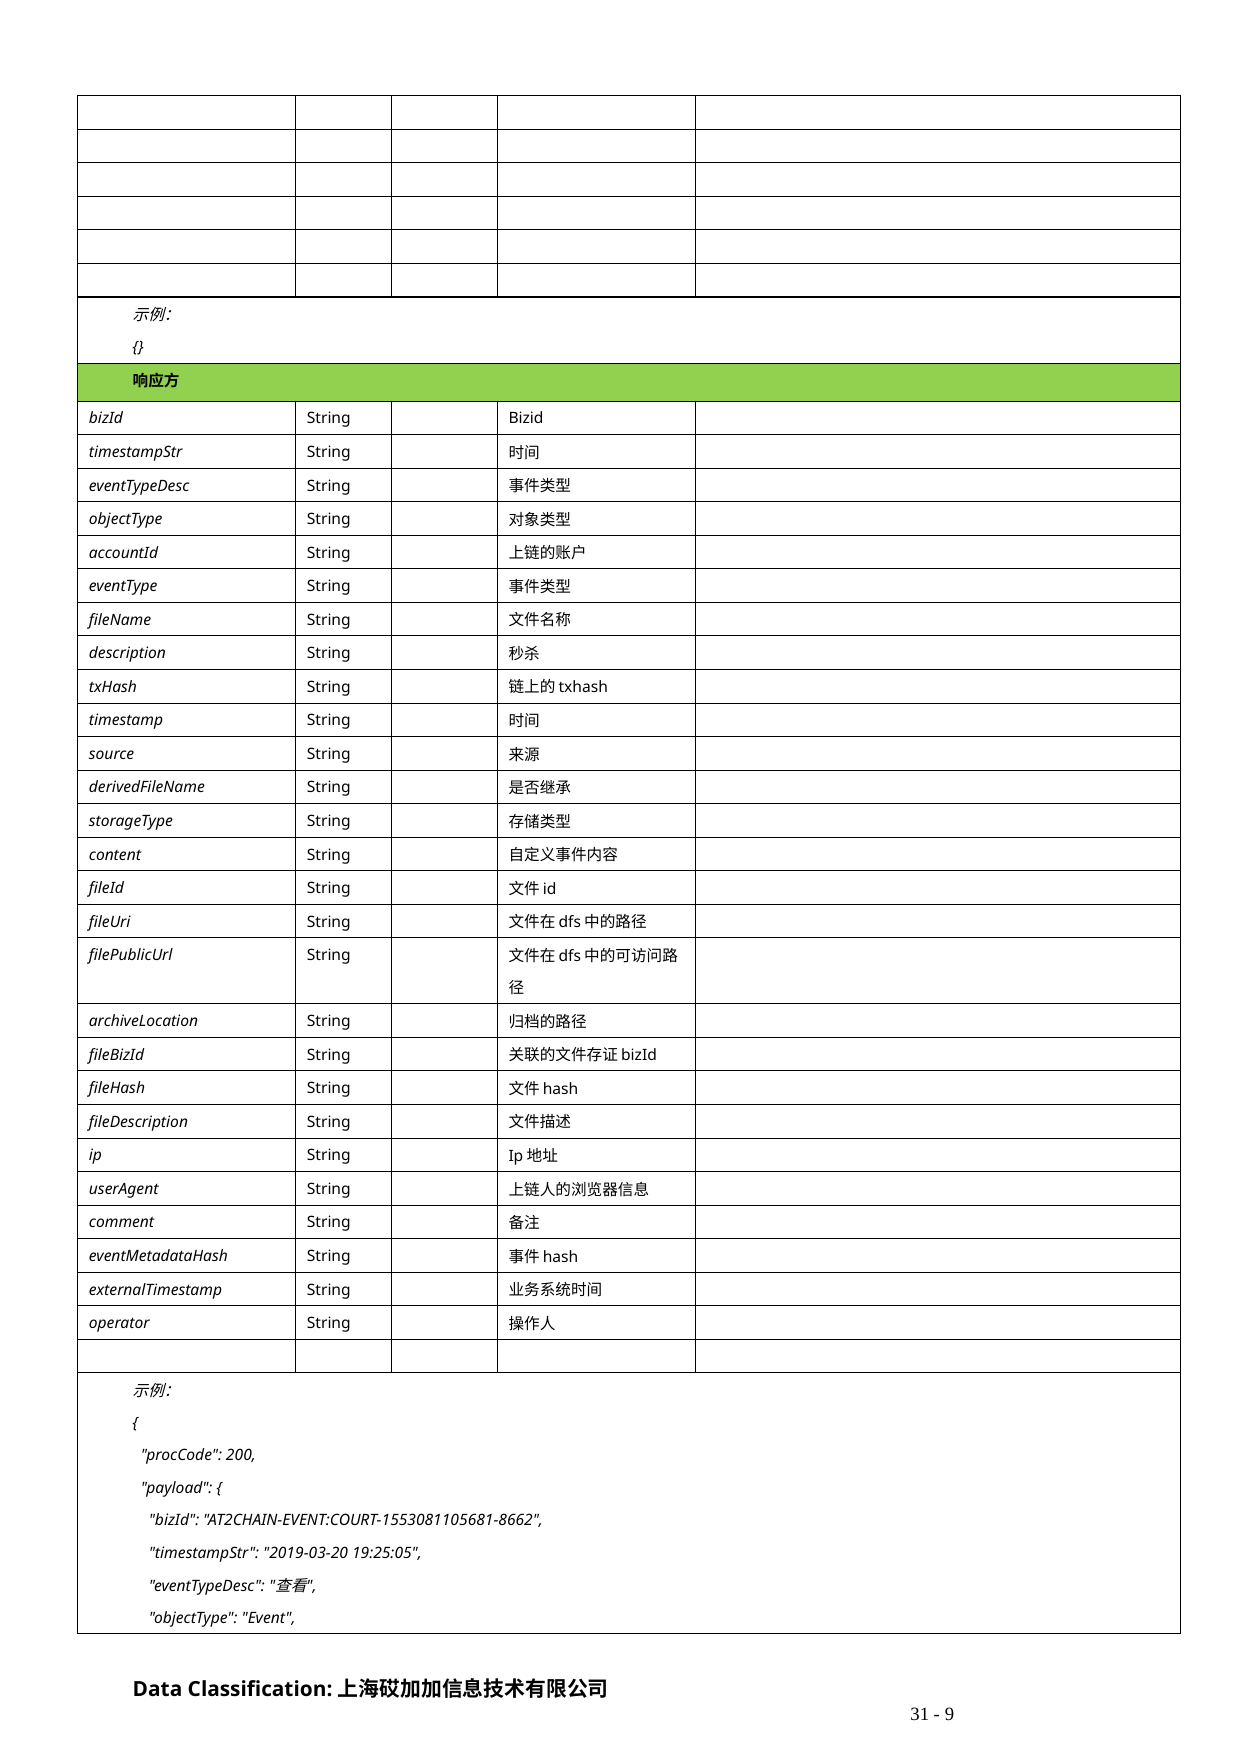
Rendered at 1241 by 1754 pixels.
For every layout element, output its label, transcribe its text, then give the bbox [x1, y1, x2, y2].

table_cell [78, 197, 295, 229]
table_cell 上链人的浏览器信息 [498, 1172, 695, 1204]
table_cell [696, 938, 1180, 1003]
table_cell 业务系统时间 [498, 1273, 695, 1305]
table_cell [696, 704, 1180, 736]
table_cell [392, 96, 497, 129]
table_cell [696, 737, 1180, 769]
table_cell 事件hash [498, 1239, 695, 1272]
table_cell [78, 1340, 295, 1372]
table_cell [696, 197, 1180, 229]
table_cell [392, 469, 497, 501]
table_cell timestamp [78, 704, 295, 736]
table_cell [392, 1139, 497, 1171]
table_cell [696, 1306, 1180, 1339]
table_cell fileId [78, 871, 295, 904]
table_cell [392, 603, 497, 635]
table_cell [696, 536, 1180, 568]
table_cell String [296, 1071, 391, 1104]
table_cell 是否继承 [498, 771, 695, 803]
table_cell String [296, 704, 391, 736]
table_cell accountId [78, 536, 295, 568]
table_cell String [296, 636, 391, 669]
table_cell filePublicUrl [78, 938, 295, 1003]
table_cell 对象类型 [498, 502, 695, 535]
table_cell 时间 [498, 704, 695, 736]
table_cell String [296, 905, 391, 937]
table_cell String [296, 670, 391, 702]
table_cell eventTypeDesc [78, 469, 295, 501]
table_cell [392, 163, 497, 196]
table_cell String [296, 1172, 391, 1204]
table_cell [392, 536, 497, 568]
table_cell source [78, 737, 295, 769]
table_cell [392, 1004, 497, 1037]
table_cell Bizid [498, 402, 695, 434]
table_cell [392, 402, 497, 434]
table_cell 时间 [498, 435, 695, 468]
table_cell [392, 230, 497, 263]
table_cell String [296, 469, 391, 501]
table_cell String [296, 502, 391, 535]
table_cell [392, 569, 497, 602]
table_cell comment [78, 1206, 295, 1238]
table_cell [696, 838, 1180, 870]
table_cell 文件hash [498, 1071, 695, 1104]
table_cell [498, 130, 695, 162]
table_cell ip [78, 1139, 295, 1171]
table_cell fileDescription [78, 1105, 295, 1137]
table_cell String [296, 1004, 391, 1037]
table_cell [696, 163, 1180, 196]
table_cell 示例： {} [78, 298, 1180, 362]
table_cell [78, 264, 295, 296]
table_cell [392, 1340, 497, 1372]
table_cell [696, 670, 1180, 702]
table_cell [696, 1038, 1180, 1070]
table_cell String [296, 603, 391, 635]
table_cell String [296, 1105, 391, 1137]
table_cell [498, 197, 695, 229]
table_cell 归档的路径 [498, 1004, 695, 1037]
table_cell content [78, 838, 295, 870]
table_cell [696, 603, 1180, 635]
table_cell Ip地址 [498, 1139, 695, 1171]
table_cell String [296, 1206, 391, 1238]
table_cell fileUri [78, 905, 295, 937]
table_cell 操作人 [498, 1306, 695, 1339]
table_cell String [296, 804, 391, 837]
table_cell [392, 636, 497, 669]
table_cell [696, 264, 1180, 296]
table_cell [78, 1373, 1180, 1633]
table_cell [392, 1071, 497, 1104]
table_cell 上链的账户 [498, 536, 695, 568]
table_cell storageType [78, 804, 295, 837]
table_cell [392, 804, 497, 837]
table_cell fileBizId [78, 1038, 295, 1070]
table_cell 响应方 [78, 364, 1180, 401]
table_cell [392, 670, 497, 702]
table_cell String [296, 838, 391, 870]
table_cell [392, 264, 497, 296]
table_cell String [296, 1273, 391, 1305]
table_cell 关联的文件存证bizId [498, 1038, 695, 1070]
table_cell description [78, 636, 295, 669]
table_cell [498, 96, 695, 129]
table_cell String [296, 1239, 391, 1272]
table_cell fileHash [78, 1071, 295, 1104]
table_cell [696, 1172, 1180, 1204]
table_cell [296, 1340, 391, 1372]
table_cell String [296, 1139, 391, 1171]
table_cell [696, 402, 1180, 434]
table_cell [498, 230, 695, 263]
table_cell [296, 230, 391, 263]
table_cell String [296, 737, 391, 769]
table_cell String [296, 536, 391, 568]
table_cell [696, 1105, 1180, 1137]
table_cell String [296, 402, 391, 434]
table_cell String [296, 938, 391, 1003]
table_cell 文件id [498, 871, 695, 904]
table_cell 文件在dfs中的可访问路径 [498, 938, 695, 1003]
table_cell [696, 804, 1180, 837]
table_cell [392, 771, 497, 803]
table_cell [392, 905, 497, 937]
table_cell 存储类型 [498, 804, 695, 837]
table_cell fileName [78, 603, 295, 635]
table_cell archiveLocation [78, 1004, 295, 1037]
table_cell [392, 1239, 497, 1272]
table_cell String [296, 435, 391, 468]
table_cell operator [78, 1306, 295, 1339]
table_cell [392, 435, 497, 468]
table_cell 秒杀 [498, 636, 695, 669]
table_cell 事件类型 [498, 569, 695, 602]
table_cell [696, 1139, 1180, 1171]
table_cell 文件在dfs中的路径 [498, 905, 695, 937]
table_cell [392, 871, 497, 904]
table_cell [78, 130, 295, 162]
table_cell derivedFileName [78, 771, 295, 803]
table_cell 自定义事件内容 [498, 838, 695, 870]
table_cell objectType [78, 502, 295, 535]
table_cell [392, 130, 497, 162]
table_cell timestampStr [78, 435, 295, 468]
table_cell [296, 130, 391, 162]
table_cell [696, 130, 1180, 162]
table_cell [392, 838, 497, 870]
table_cell [78, 163, 295, 196]
table_cell [392, 502, 497, 535]
table_cell String [296, 1306, 391, 1339]
table_cell [696, 469, 1180, 501]
table_cell [696, 1004, 1180, 1037]
table_cell [498, 264, 695, 296]
table_cell [696, 1340, 1180, 1372]
table_cell [392, 1172, 497, 1204]
table_cell 链上的txhash [498, 670, 695, 702]
table_cell String [296, 569, 391, 602]
table_cell [696, 1273, 1180, 1305]
table_cell [392, 1306, 497, 1339]
table_cell 事件类型 [498, 469, 695, 501]
table_cell [392, 1105, 497, 1137]
table_cell [78, 230, 295, 263]
table_cell 来源 [498, 737, 695, 769]
table_cell [696, 905, 1180, 937]
table_cell [392, 1273, 497, 1305]
table_cell [696, 96, 1180, 129]
table_cell [498, 1340, 695, 1372]
table_cell 文件名称 [498, 603, 695, 635]
table_cell [296, 163, 391, 196]
table_cell [392, 1038, 497, 1070]
table_cell [392, 737, 497, 769]
table_cell [392, 938, 497, 1003]
table_cell [696, 230, 1180, 263]
table_cell 备注 [498, 1206, 695, 1238]
table_cell [696, 435, 1180, 468]
table_cell String [296, 871, 391, 904]
table_cell [696, 771, 1180, 803]
table_cell [296, 96, 391, 129]
table_cell String [296, 1038, 391, 1070]
table_cell txHash [78, 670, 295, 702]
table_cell [696, 871, 1180, 904]
table_cell [696, 569, 1180, 602]
table_cell [392, 197, 497, 229]
table_cell bizId [78, 402, 295, 434]
table_cell [392, 704, 497, 736]
table_cell [696, 502, 1180, 535]
table_cell [78, 96, 295, 129]
table_cell [696, 1239, 1180, 1272]
table_cell [296, 264, 391, 296]
table_cell externalTimestamp [78, 1273, 295, 1305]
table_cell [296, 197, 391, 229]
table_cell [696, 636, 1180, 669]
table_cell String [296, 771, 391, 803]
table_cell eventMetadataHash [78, 1239, 295, 1272]
table_cell 文件描述 [498, 1105, 695, 1137]
table_cell [498, 163, 695, 196]
table_cell [696, 1071, 1180, 1104]
table_cell [392, 1206, 497, 1238]
table_cell [696, 1206, 1180, 1238]
table_cell eventType [78, 569, 295, 602]
table_cell userAgent [78, 1172, 295, 1204]
